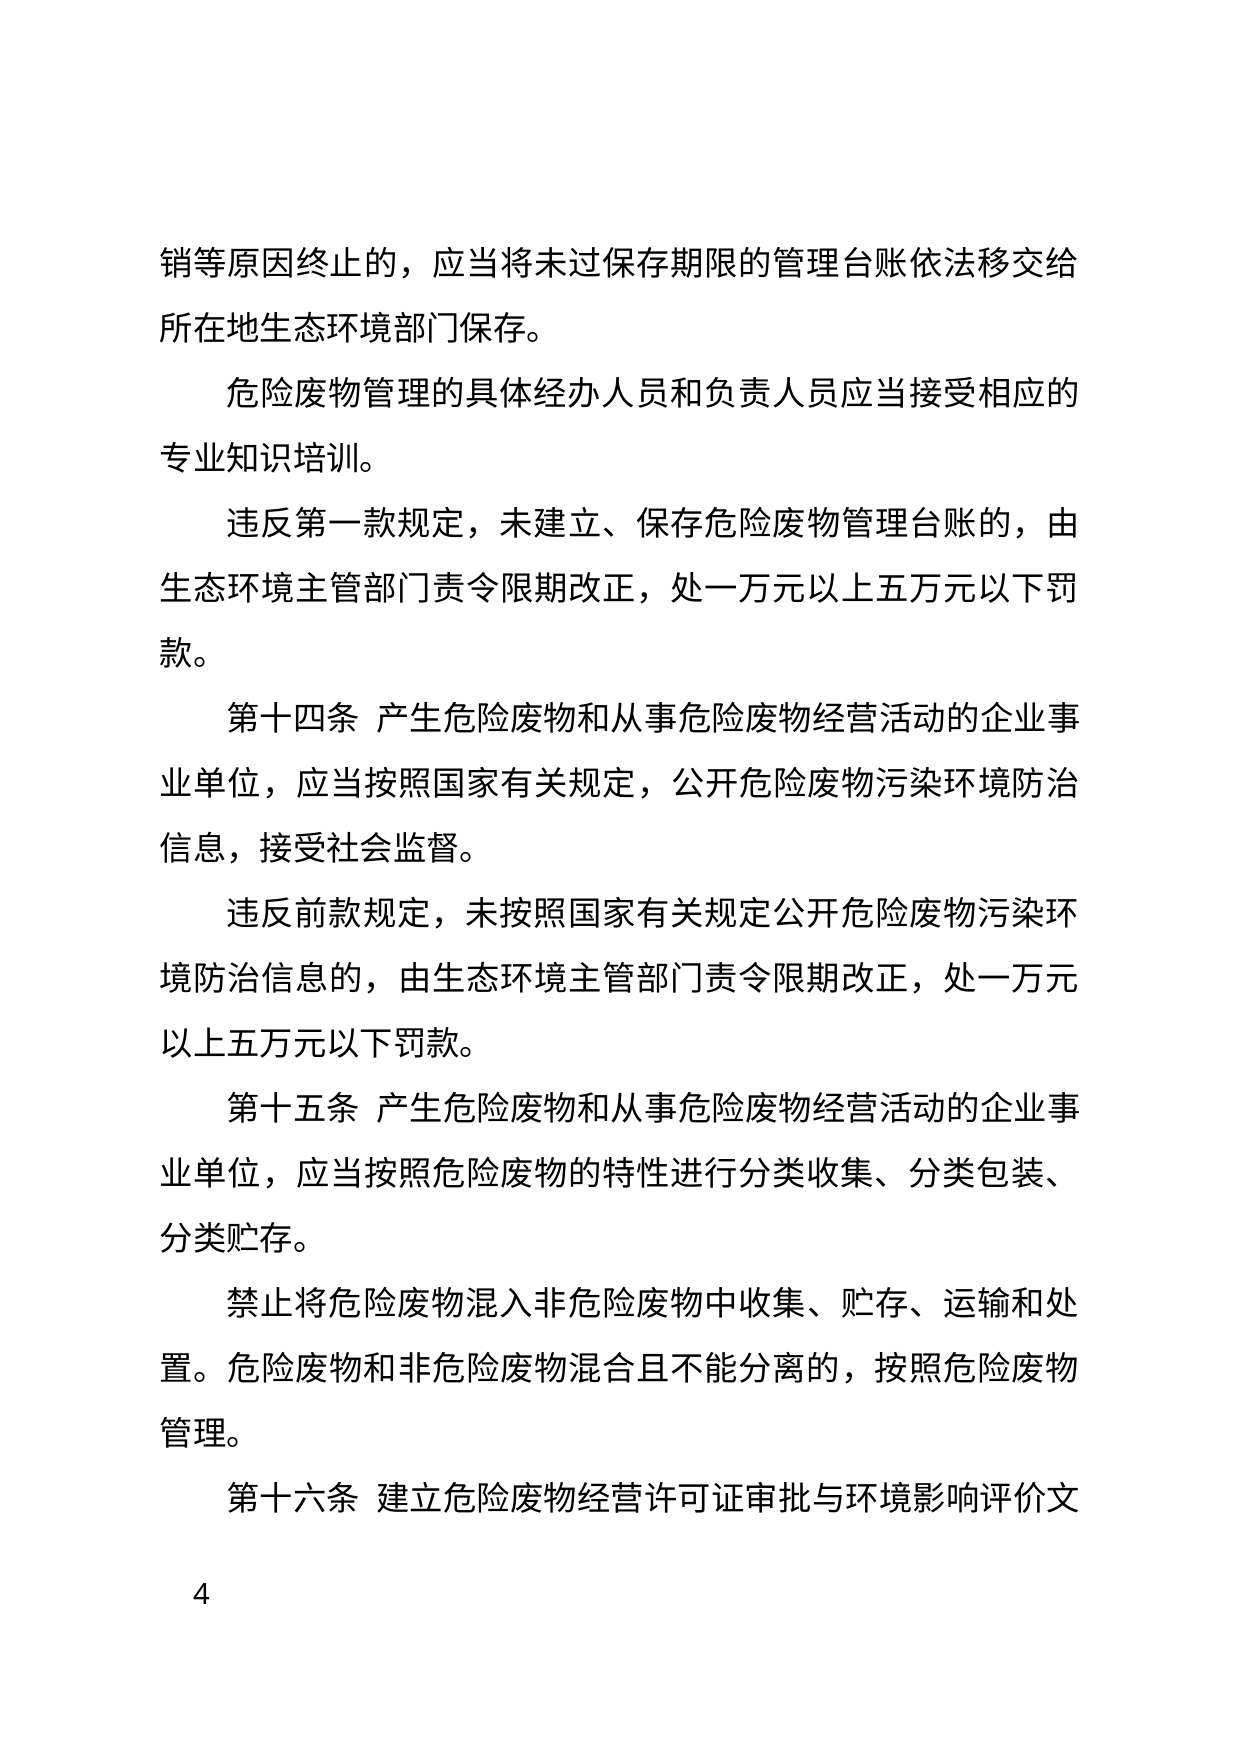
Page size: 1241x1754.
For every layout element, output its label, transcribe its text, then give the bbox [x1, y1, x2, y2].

text 违反前款规定，未按照国家有关规定公开危险废物污染环境防治信息的，由生态环境主管部门责令限期改正，处一万元以上五万元以下罚款。 [159, 878, 1081, 1073]
text 禁止将危险废物混入非危险废物中收集、贮存、运输和处置。危险废物和非危险废物混合且不能分离的，按照危险废物管理。 [159, 1268, 1081, 1463]
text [159, 228, 1081, 358]
text 第十五条 产生危险废物和从事危险废物经营活动的企业事业单位，应当按照危险废物的特性进行分类收集、分类包装、分类贮存。 [159, 1073, 1081, 1268]
text 危险废物管理的具体经办人员和负责人员应当接受相应的专业知识培训。 [159, 358, 1081, 488]
text 第十四条 产生危险废物和从事危险废物经营活动的企业事业单位，应当按照国家有关规定，公开危险废物污染环境防治信息，接受社会监督。 [159, 683, 1081, 878]
text 违反第一款规定，未建立、保存危险废物管理台账的，由生态环境主管部门责令限期改正，处一万元以上五万元以下罚款。 [159, 488, 1081, 683]
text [159, 1463, 1081, 1528]
